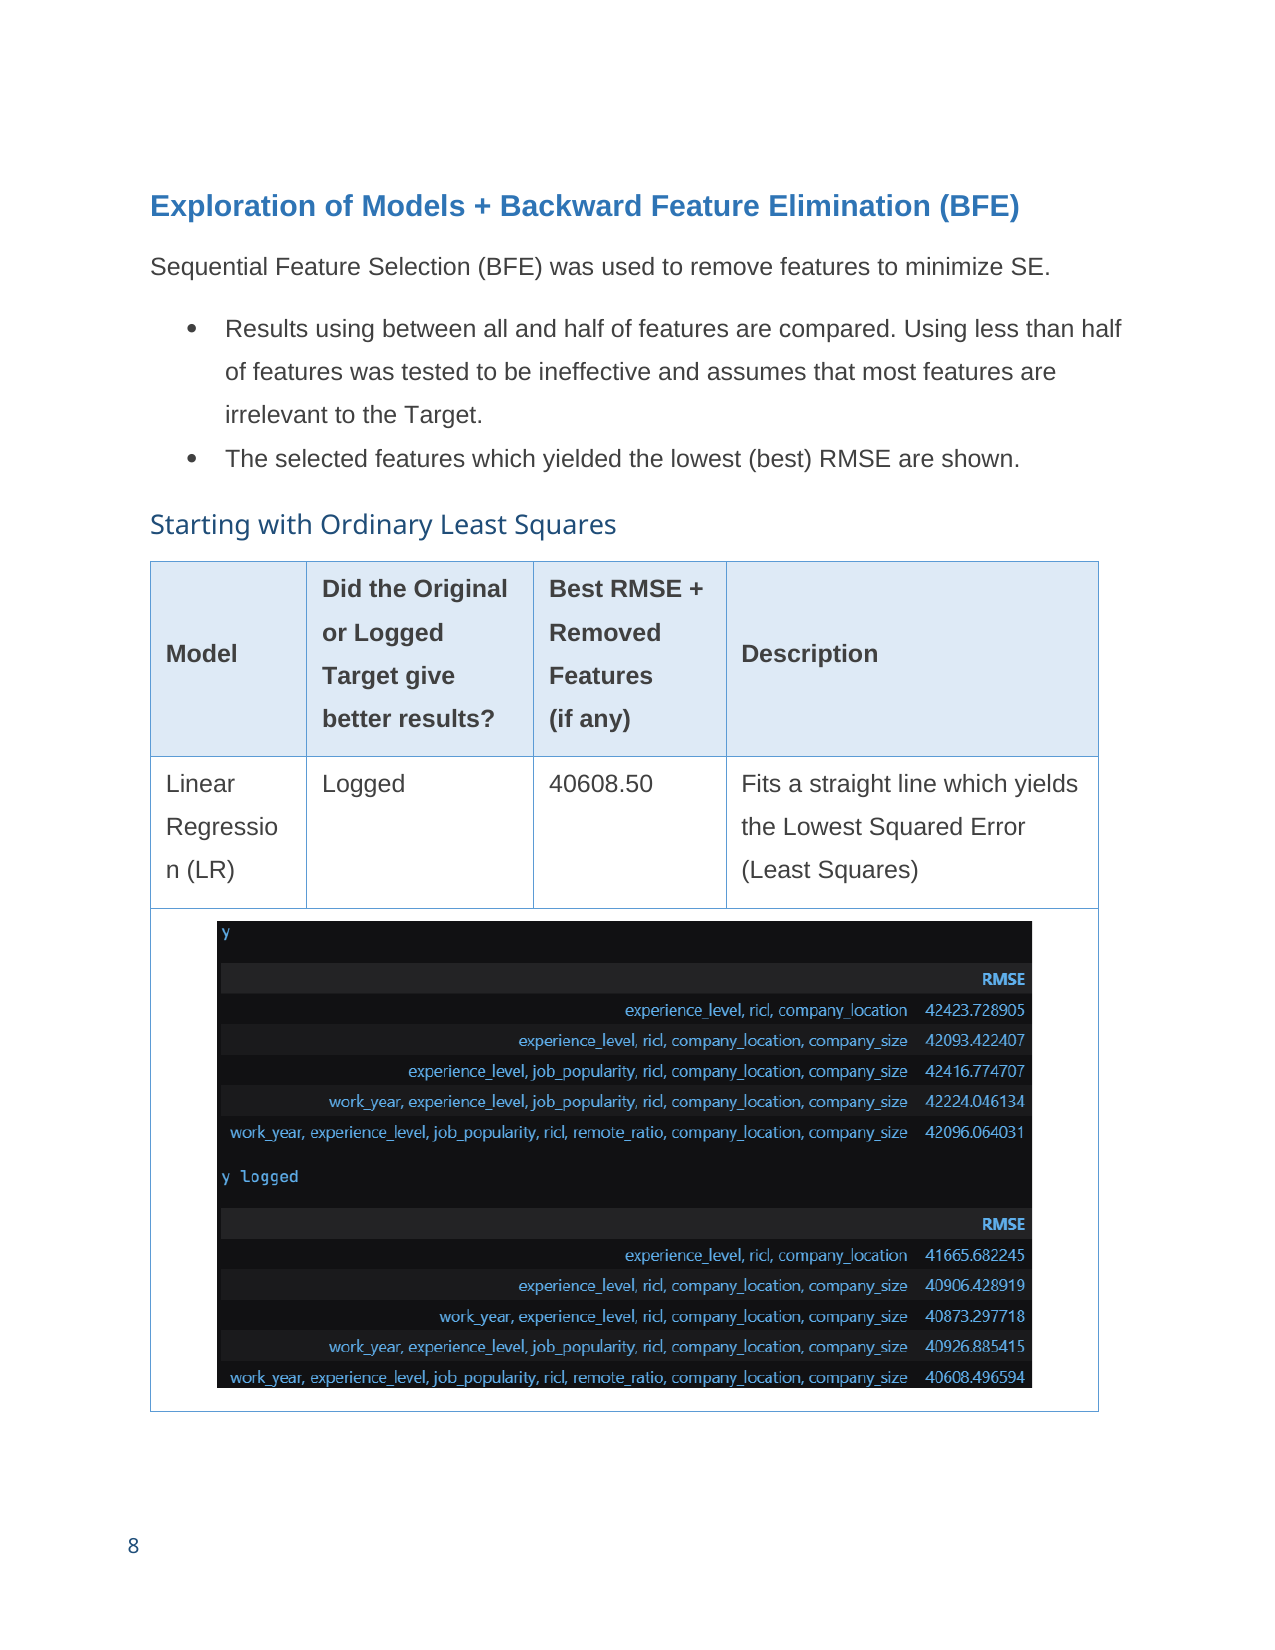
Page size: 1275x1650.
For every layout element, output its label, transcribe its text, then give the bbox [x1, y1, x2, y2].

table_cell [151, 909, 1098, 1411]
table_header Did the Original or Logged Target give better results? [307, 562, 533, 756]
table_cell Linear Regression (LR) [151, 757, 306, 907]
list The selected features which yielded the lowest (best) RMSE are shown. [187, 443, 1125, 472]
picture [217, 921, 1033, 1388]
text Sequential Feature Selection (BFE) was used to remove features to minimize SE. [150, 252, 1125, 281]
table_header Description [727, 562, 1098, 756]
table_cell Fits a straight line which yields the Lowest Squared Error (Least Squares) [727, 757, 1098, 907]
subtitle Starting with Ordinary Least Squares [150, 506, 1125, 542]
table_cell 40608.50 [534, 757, 726, 907]
table_cell Logged [307, 757, 533, 907]
table_header Model [151, 562, 306, 756]
table_header Best RMSE + Removed Features (if any) [534, 562, 726, 756]
subtitle Exploration of Models + Backward Feature Elimination (BFE) [150, 187, 1125, 222]
list Results using between all and half of features are compared. Using less than half of features was tested to be ineffective and assumes that most features are irrelevant to the Target. [187, 314, 1125, 429]
